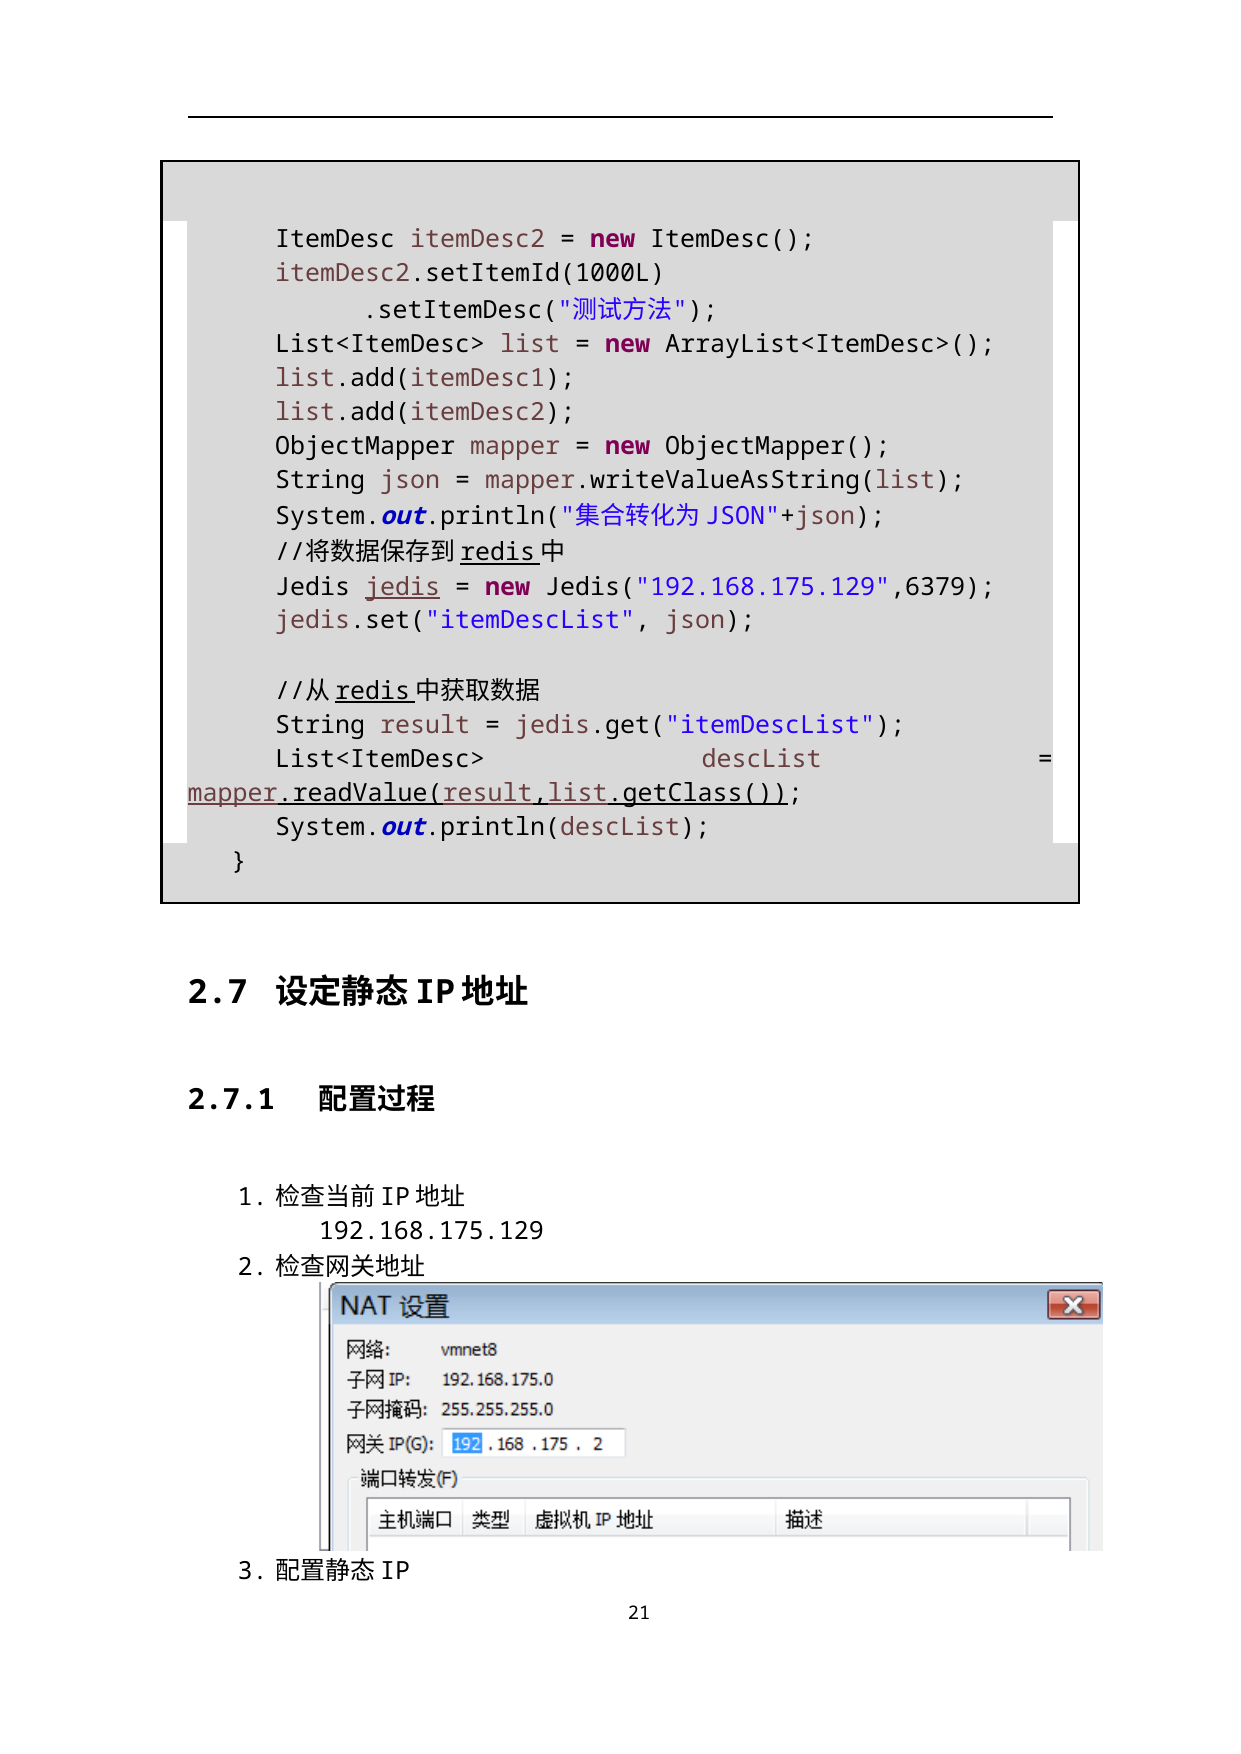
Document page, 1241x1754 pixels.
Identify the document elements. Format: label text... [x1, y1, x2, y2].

text String json = mapper.writeValueAsString(list); [187, 462, 1053, 496]
text } [163, 816, 1078, 902]
text .setItemDesc("测试方法"); [187, 289, 1053, 325]
text ObjectMapper mapper = new ObjectMapper(); [187, 427, 1053, 462]
picture [318, 1282, 1103, 1551]
list 配置静态IP [237, 1550, 1053, 1586]
subtitle 设定静态IP地址 [187, 965, 1053, 1013]
text //从redis中获取数据 [187, 670, 1053, 707]
text List<ItemDesc> descList = mapper.readValue(result,list.getClass()); [187, 741, 1053, 809]
text //将数据保存到redis中 [187, 532, 1053, 568]
text List<ItemDesc> list = new ArrayList<ItemDesc>(); [187, 325, 1053, 359]
text itemDesc2.setItemId(1000L) [187, 255, 1053, 289]
text System.out.println("集合转化为JSON"+json); [187, 496, 1053, 532]
list 检查当前IP地址 [237, 1176, 1053, 1213]
text list.add(itemDesc1); [187, 359, 1053, 393]
list 192.168.175.129 [319, 1213, 1053, 1247]
list 检查网关地址 [237, 1247, 1053, 1283]
text jedis.set("itemDescList", json); [187, 602, 1053, 636]
text ItemDesc itemDesc2 = new ItemDesc(); [187, 221, 1053, 255]
text Jedis jedis = new Jedis("192.168.175.129",6379); [187, 568, 1053, 602]
text list.add(itemDesc2); [187, 393, 1053, 427]
subtitle 配置过程 [187, 1076, 1053, 1118]
text String result = jedis.get("itemDescList"); [187, 707, 1053, 741]
